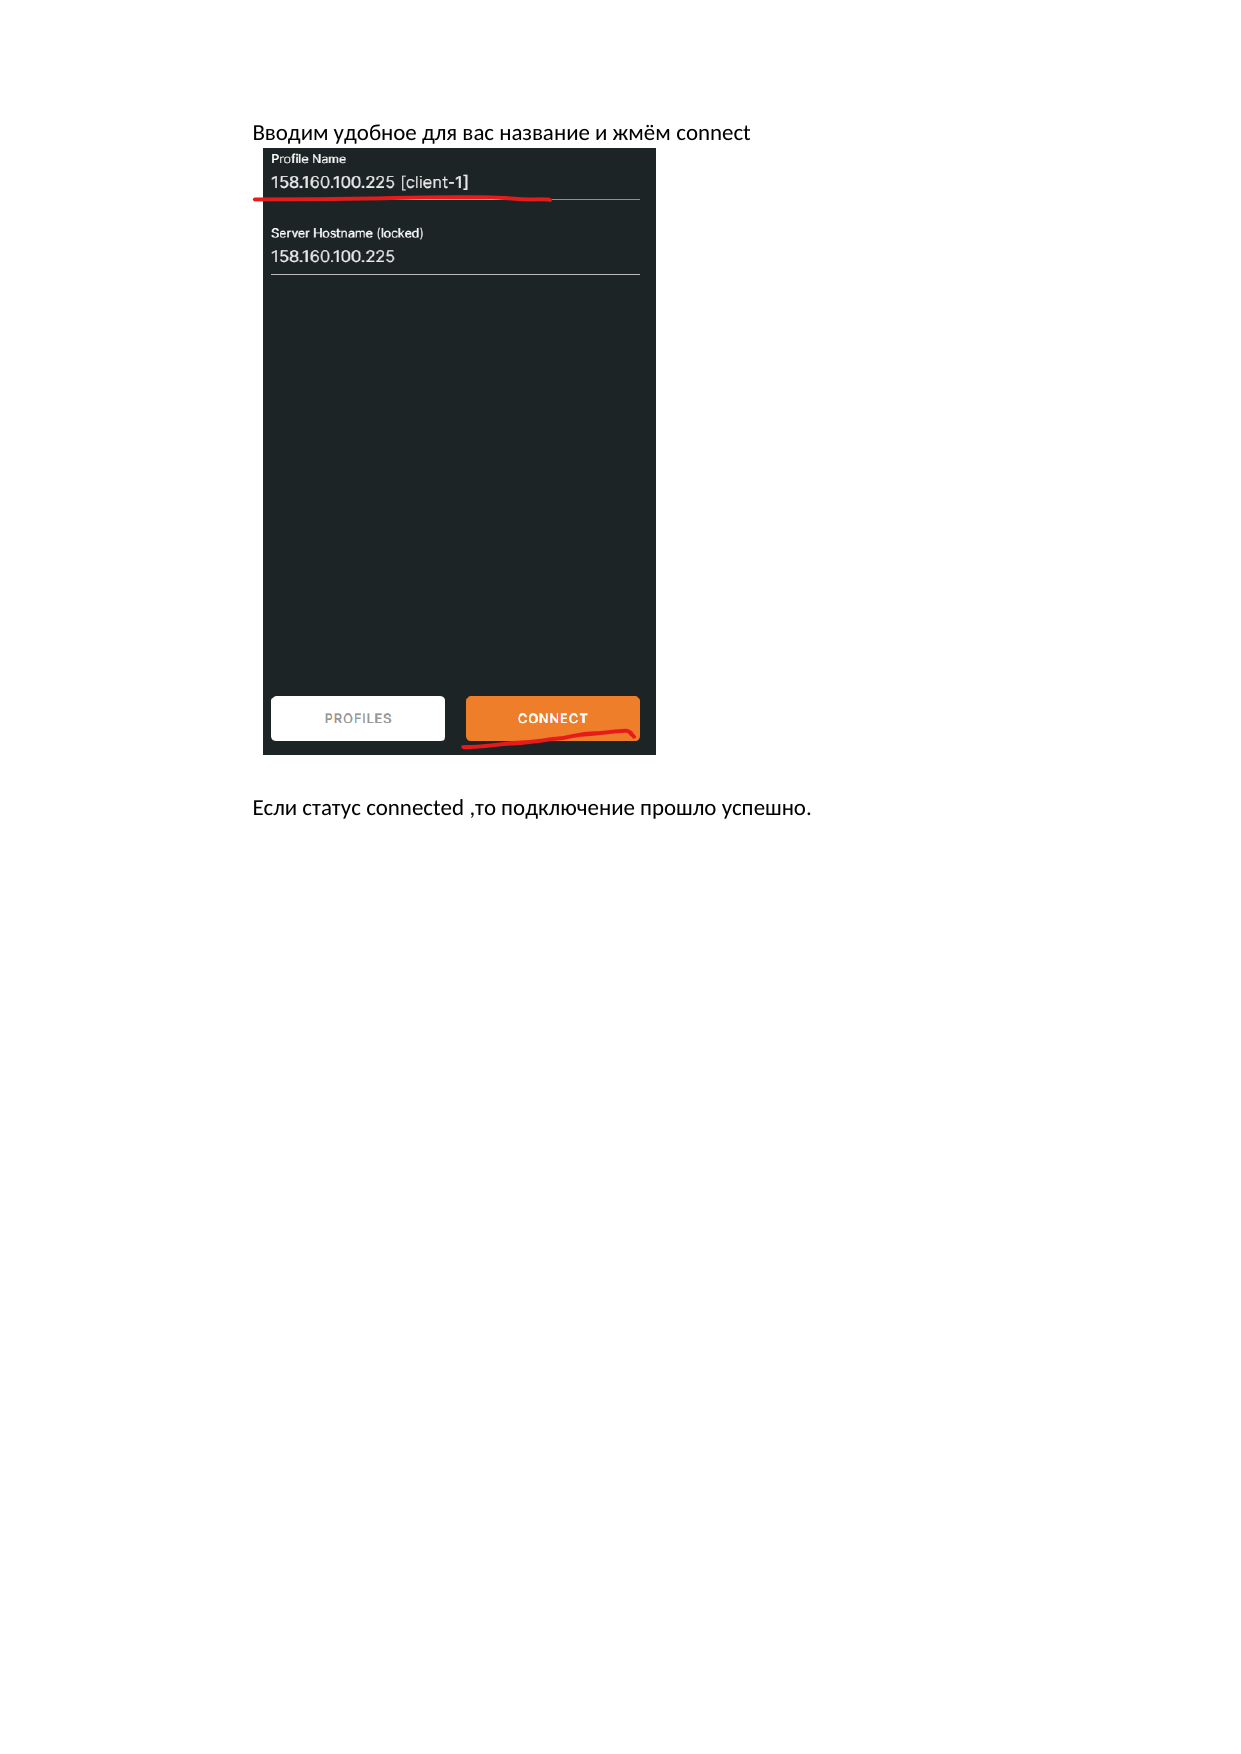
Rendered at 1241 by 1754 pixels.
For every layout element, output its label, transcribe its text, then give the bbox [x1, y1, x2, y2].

picture [252, 148, 656, 755]
list Если статус connected ,то подключение прошло успешно. [252, 793, 1152, 821]
